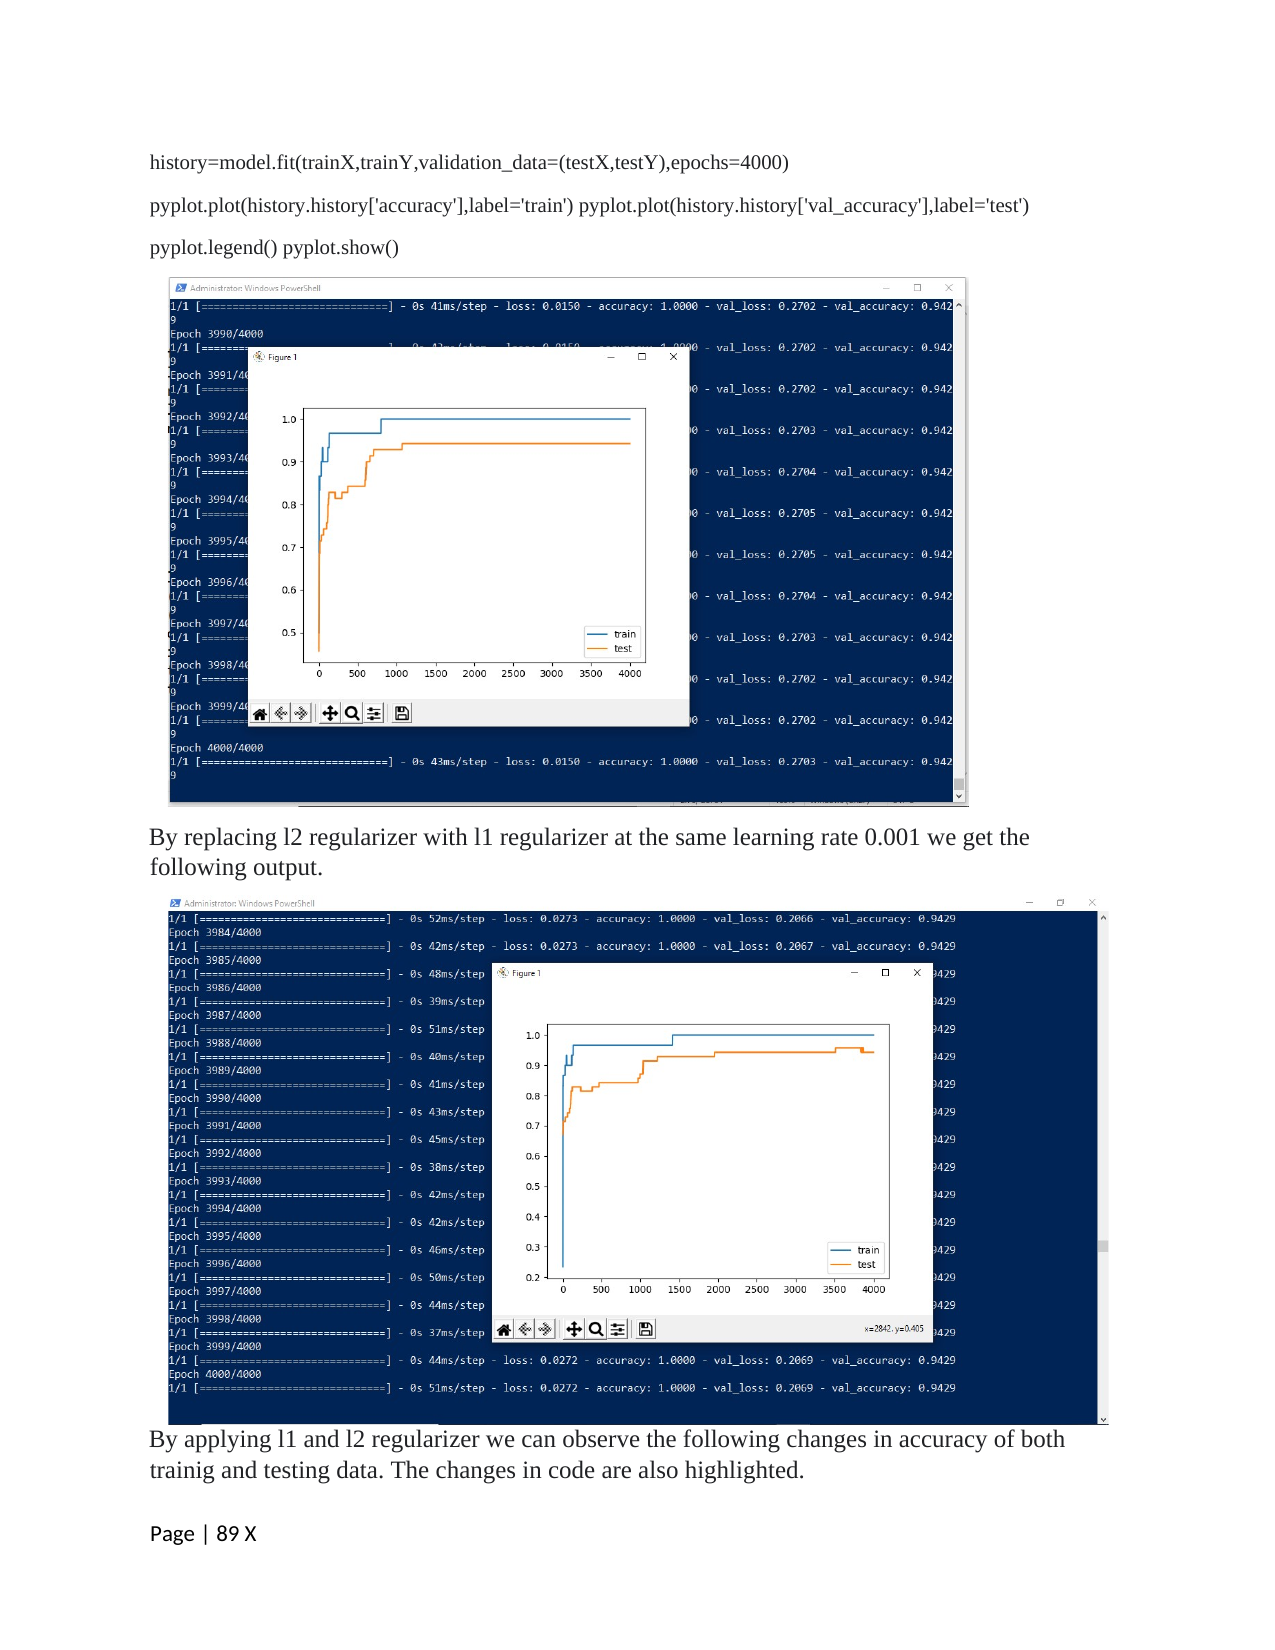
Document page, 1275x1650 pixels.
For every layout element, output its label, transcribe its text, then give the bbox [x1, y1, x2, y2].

text By replacing l2 regularizer with l1 regularizer at the same learning rate 0.001 we get the following output. [148, 822, 1125, 881]
picture [168, 895, 1109, 1425]
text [148, 150, 1125, 259]
text By applying l1 and l2 regularizer we can observe the following changes in accuracy of both trainig and testing data. The changes in code are also highlighted. [148, 1424, 1125, 1484]
picture [167, 277, 969, 807]
